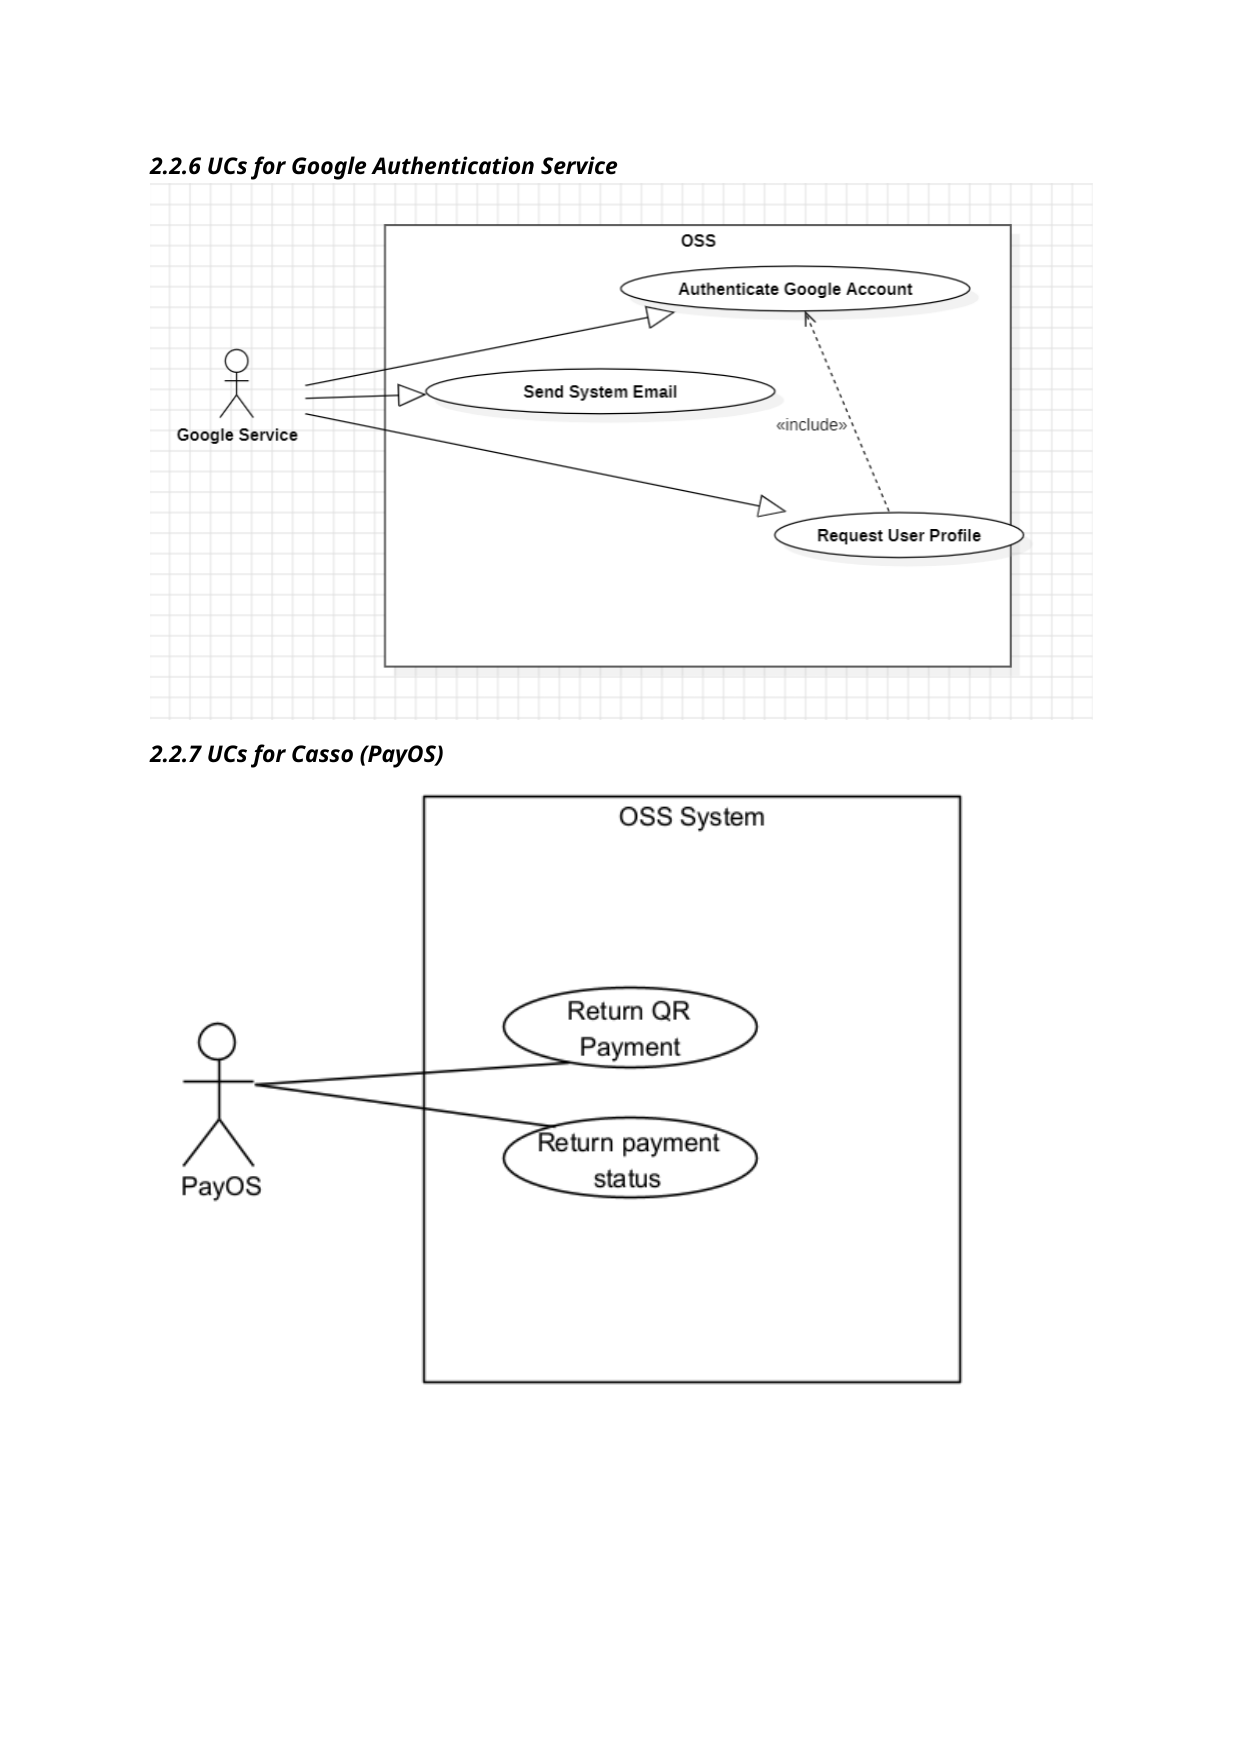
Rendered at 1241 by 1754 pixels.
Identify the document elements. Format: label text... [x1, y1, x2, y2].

picture [150, 183, 1093, 720]
subtitle 2.2.6 UCs for Google Authentication Service [150, 150, 1093, 181]
subtitle 2.2.7 UCs for Casso (PayOS) [150, 738, 1093, 769]
picture [150, 771, 969, 1388]
